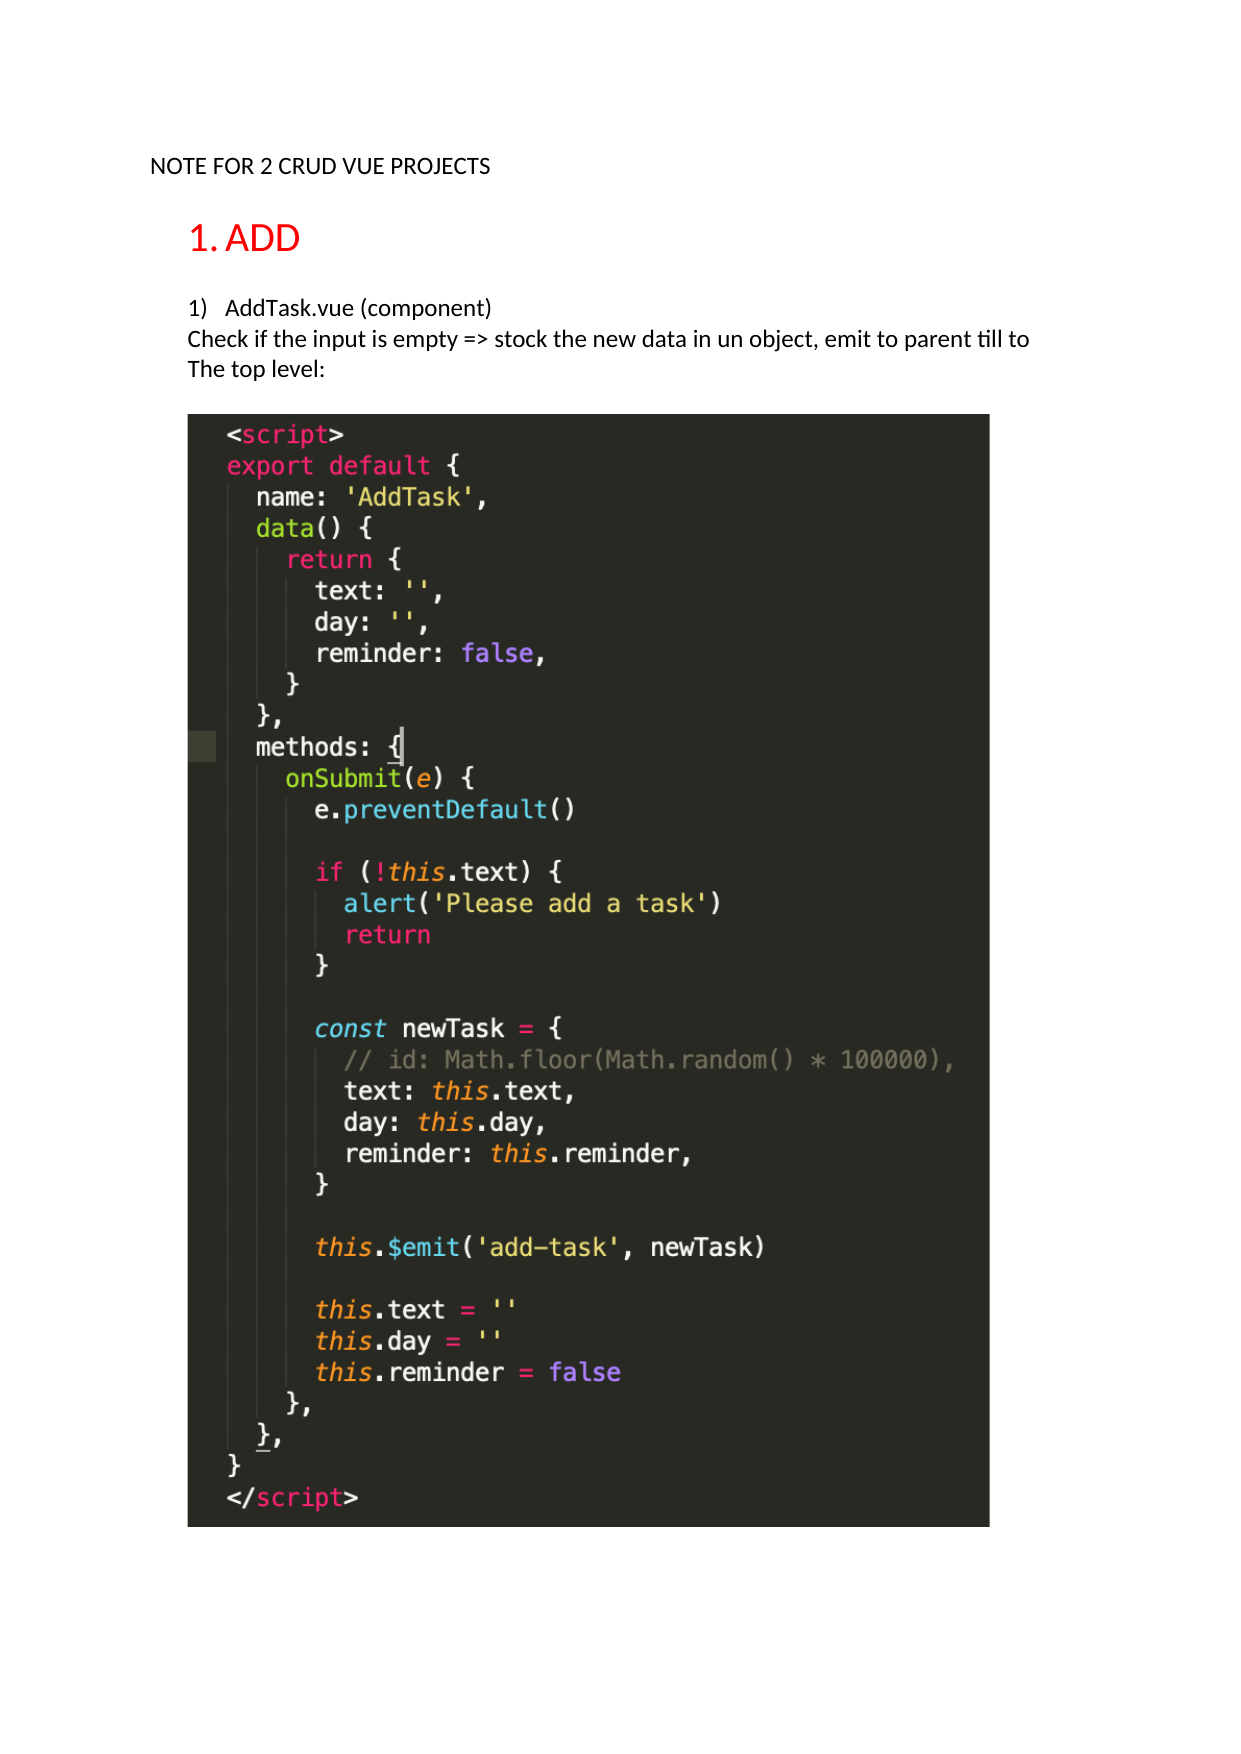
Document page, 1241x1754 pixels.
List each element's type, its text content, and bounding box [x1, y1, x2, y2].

text NOTE FOR 2 CRUD VUE PROJECTS [150, 150, 1090, 181]
text The top level: [187, 353, 1090, 384]
list AddTask.vue (component) [187, 292, 1090, 323]
text Check if the input is empty => stock the new data in un object, emit to parent till to [187, 323, 1090, 353]
list ADD [187, 211, 1090, 262]
picture [187, 414, 990, 1527]
